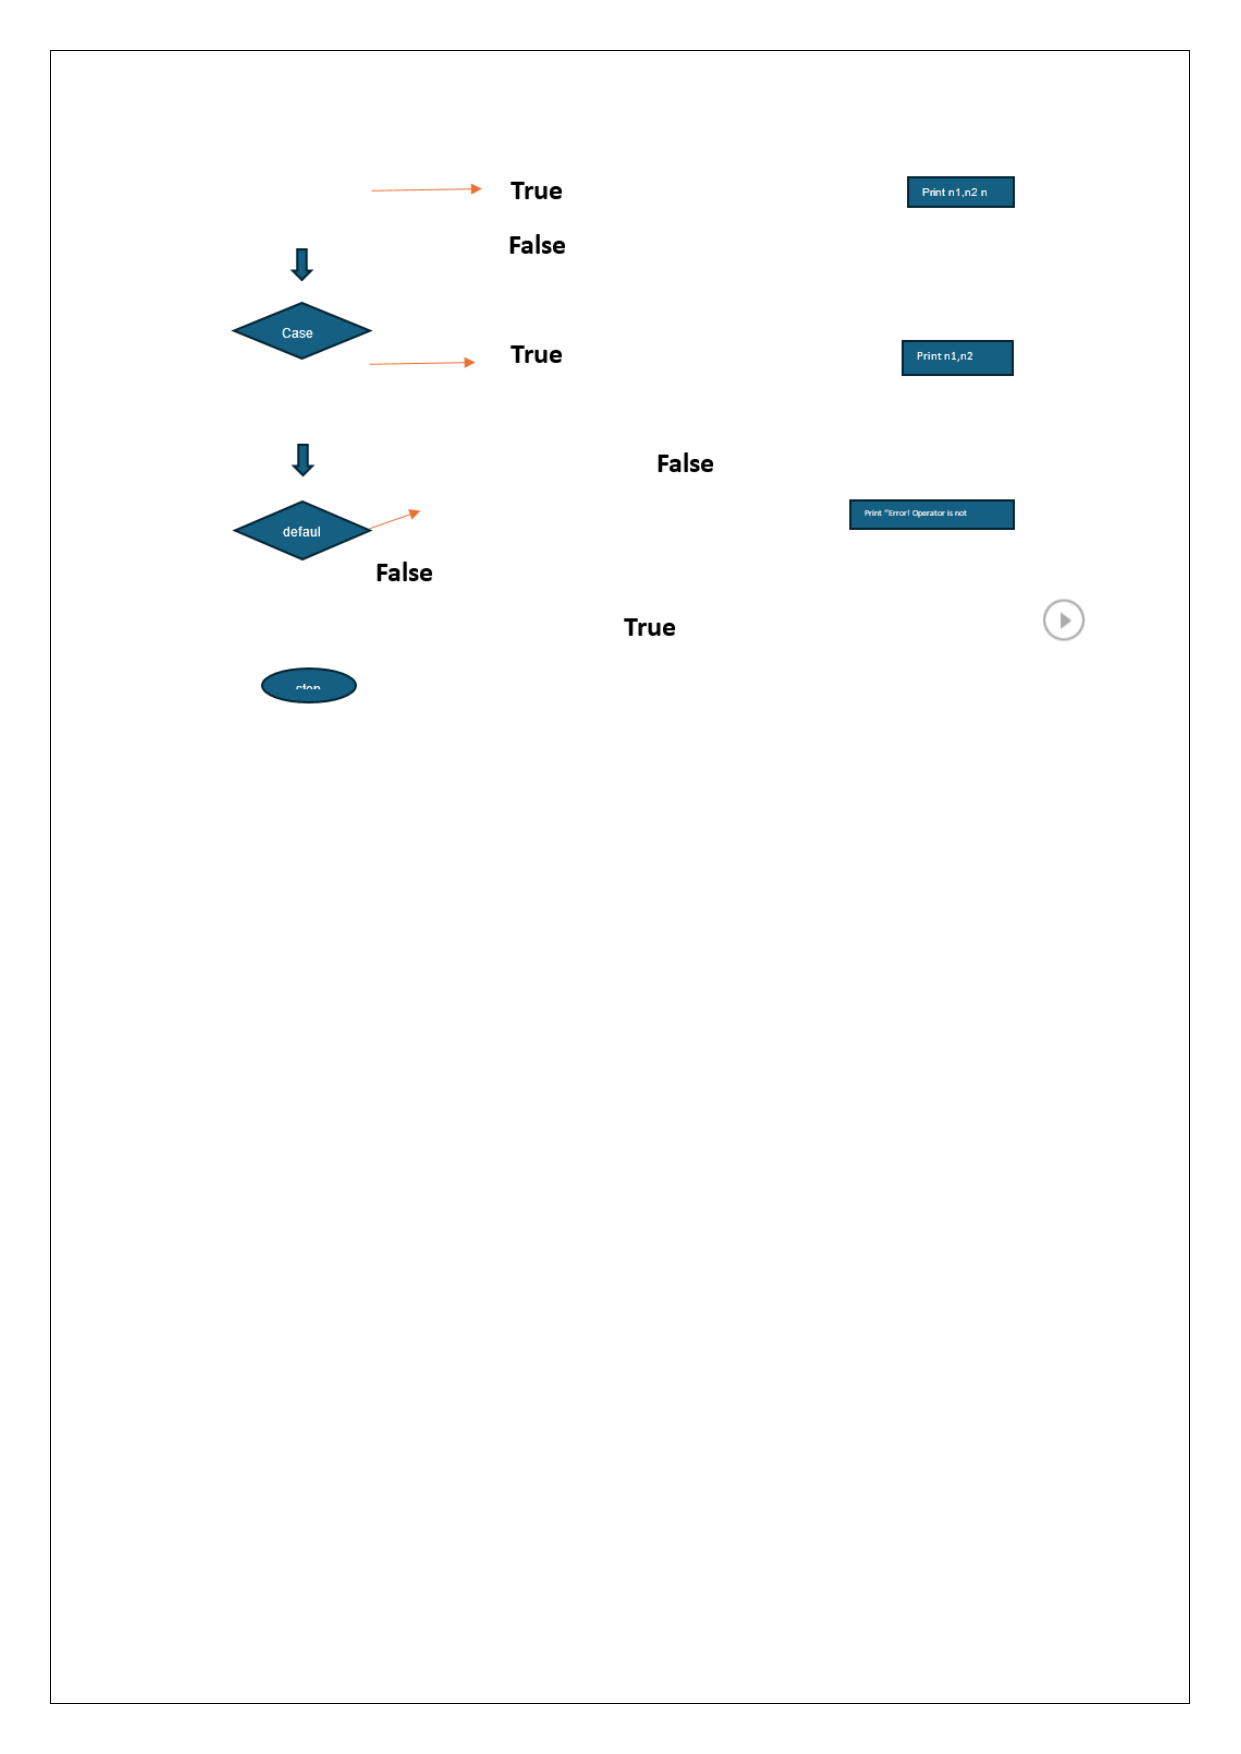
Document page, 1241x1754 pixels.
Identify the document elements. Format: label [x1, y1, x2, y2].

picture [150, 150, 1089, 745]
